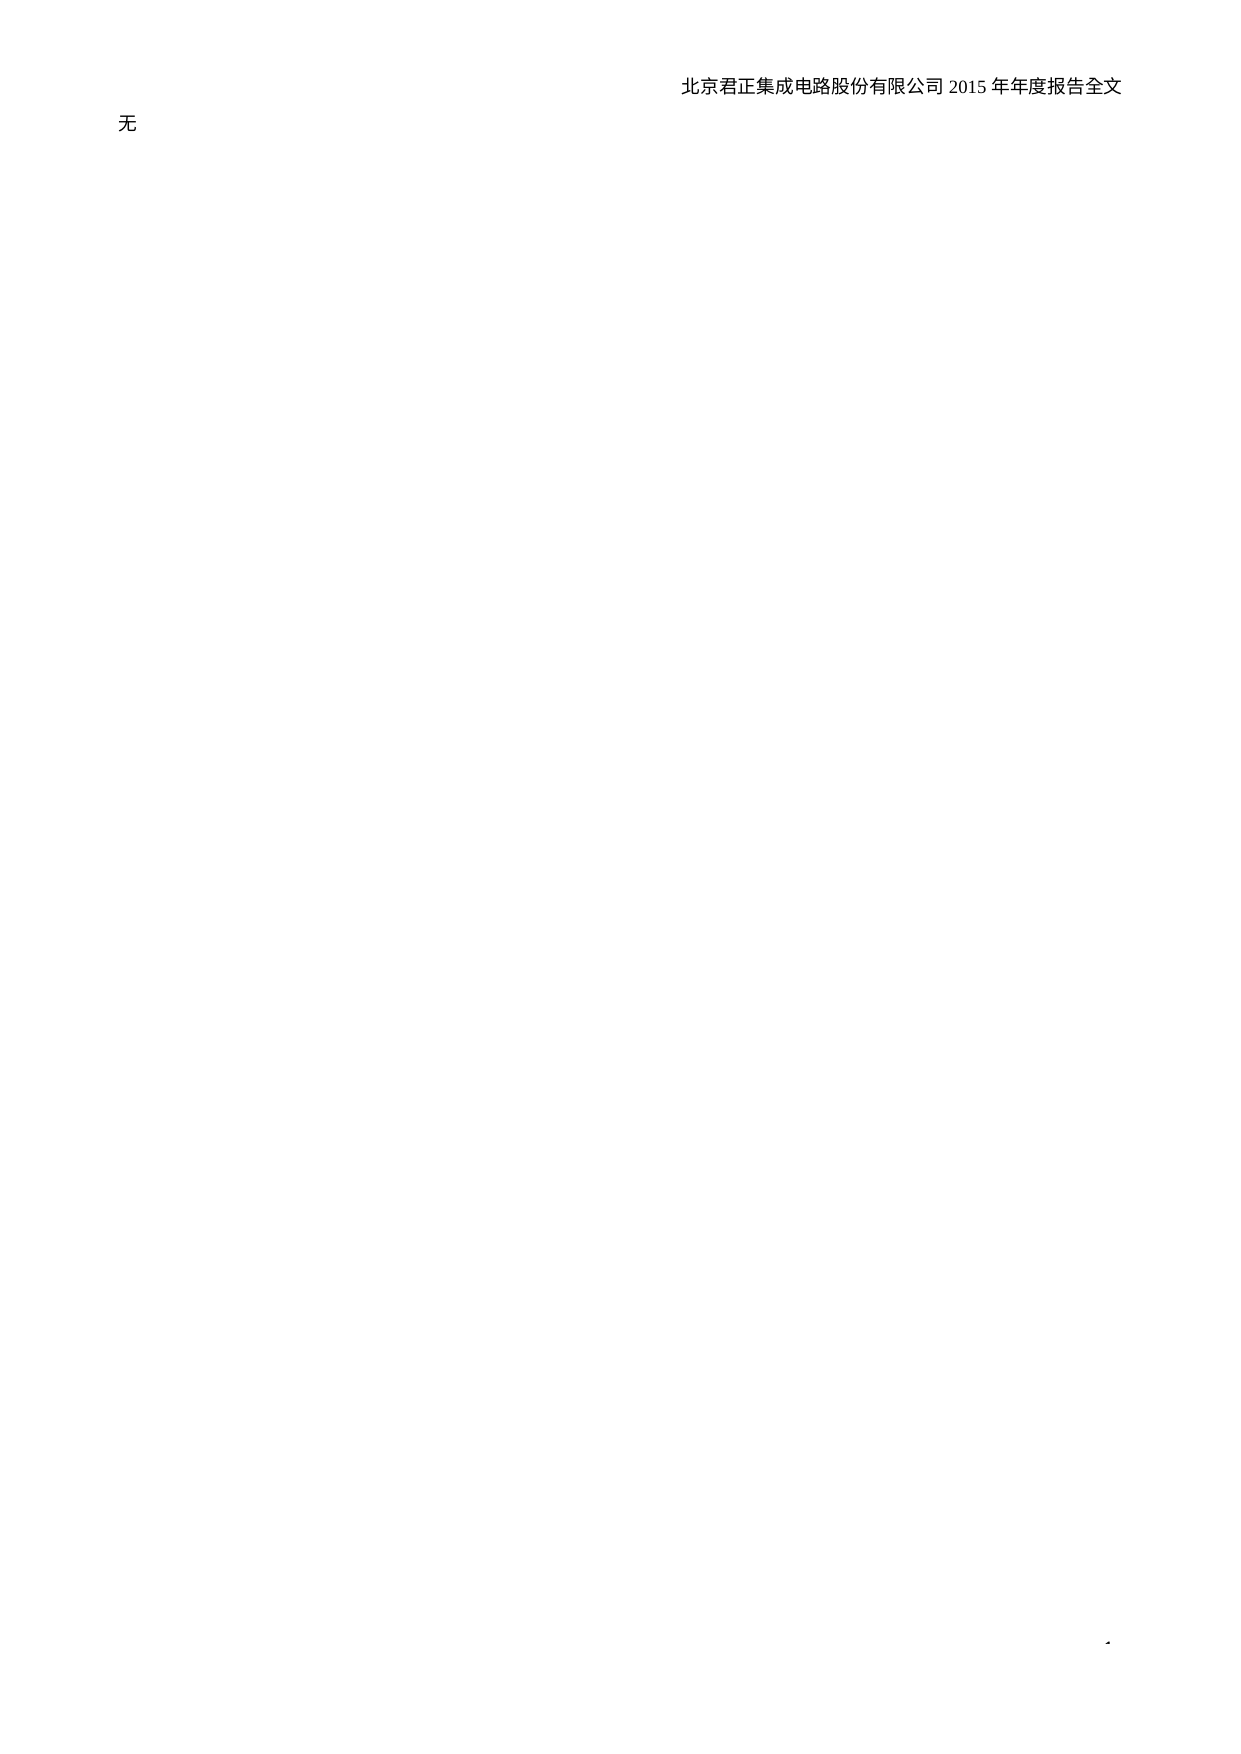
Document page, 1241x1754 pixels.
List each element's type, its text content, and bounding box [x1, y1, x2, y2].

text 无 [118, 110, 1138, 136]
